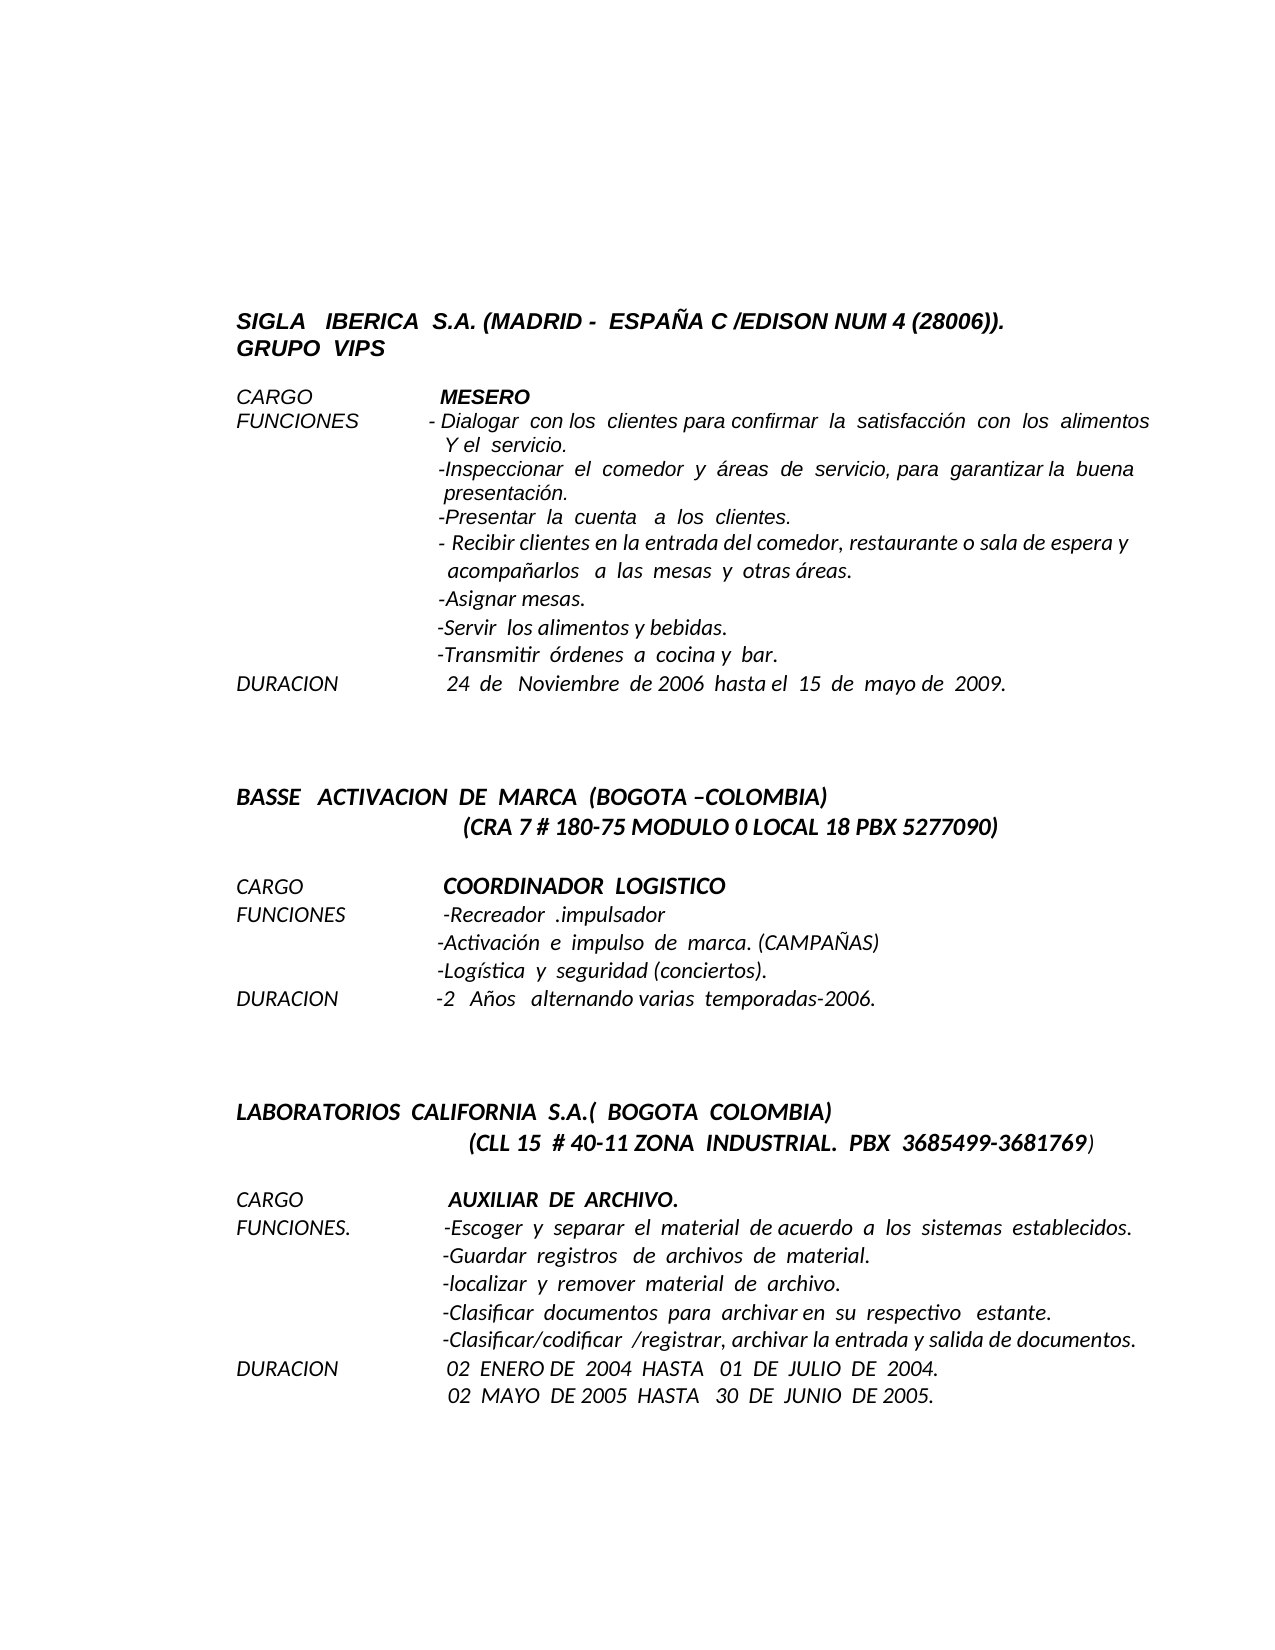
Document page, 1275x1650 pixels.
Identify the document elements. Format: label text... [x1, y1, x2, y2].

text -Transmitir órdenes a cocina y bar. [236, 641, 1157, 669]
text LABORATORIOS CALIFORNIA S.A.( BOGOTA COLOMBIA) [236, 1096, 1157, 1127]
text -Logística y seguridad (conciertos). [236, 956, 1157, 984]
text FUNCIONES -Recreador .impulsador [236, 900, 1157, 928]
text GRUPO VIPS [236, 334, 1157, 361]
text - Recibir clientes en la entrada del comedor, restaurante o sala de espera y [236, 528, 1157, 557]
text CARGO MESERO [236, 385, 1157, 409]
text -localizar y remover material de archivo. [236, 1269, 1157, 1298]
text DURACION 24 de Noviembre de 2006 hasta el 15 de mayo de 2009. [236, 669, 1157, 697]
text -Servir los alimentos y bebidas. [236, 613, 1157, 641]
text -Activación e impulso de marca. (CAMPAÑAS) [236, 928, 1157, 956]
text -Asignar mesas. [236, 584, 1157, 613]
text 02 MAYO DE 2005 HASTA 30 DE JUNIO DE 2005. [236, 1382, 1157, 1410]
text Y el servicio. [236, 433, 1157, 457]
text FUNCIONES - Dialogar con los clientes para confirmar la satisfacción con los alimentos [236, 409, 1157, 433]
text presentación. [236, 481, 1157, 504]
text DURACION 02 ENERO DE 2004 HASTA 01 DE JULIO DE 2004. [236, 1354, 1157, 1382]
text CARGO AUXILIAR DE ARCHIVO. [236, 1186, 1157, 1213]
text -Presentar la cuenta a los clientes. [236, 504, 1157, 528]
text DURACION -2 Años alternando varias temporadas-2006. [236, 984, 1157, 1012]
text acompañarlos a las mesas y otras áreas. [236, 557, 1157, 584]
text (CRA 7 # 180-75 MODULO 0 LOCAL 18 PBX 5277090) [236, 811, 1157, 842]
text FUNCIONES. -Escoger y separar el material de acuerdo a los sistemas establecidos. [236, 1213, 1157, 1242]
text BASSE ACTIVACION DE MARCA (BOGOTA –COLOMBIA) [236, 781, 1157, 811]
text -Clasificar documentos para archivar en su respectivo estante. [236, 1298, 1157, 1326]
text -Clasificar/codificar /registrar, archivar la entrada y salida de documentos. [236, 1326, 1157, 1354]
text SIGLA IBERICA S.A. (MADRID - ESPAÑA C /EDISON NUM 4 (28006)). [236, 308, 1157, 334]
text (CLL 15 # 40-11 ZONA INDUSTRIAL. PBX 3685499-3681769) [236, 1127, 1157, 1157]
text CARGO COORDINADOR LOGISTICO [236, 870, 1157, 900]
text -Guardar registros de archivos de material. [236, 1242, 1157, 1269]
text -Inspeccionar el comedor y áreas de servicio, para garantizar la buena [236, 457, 1157, 481]
